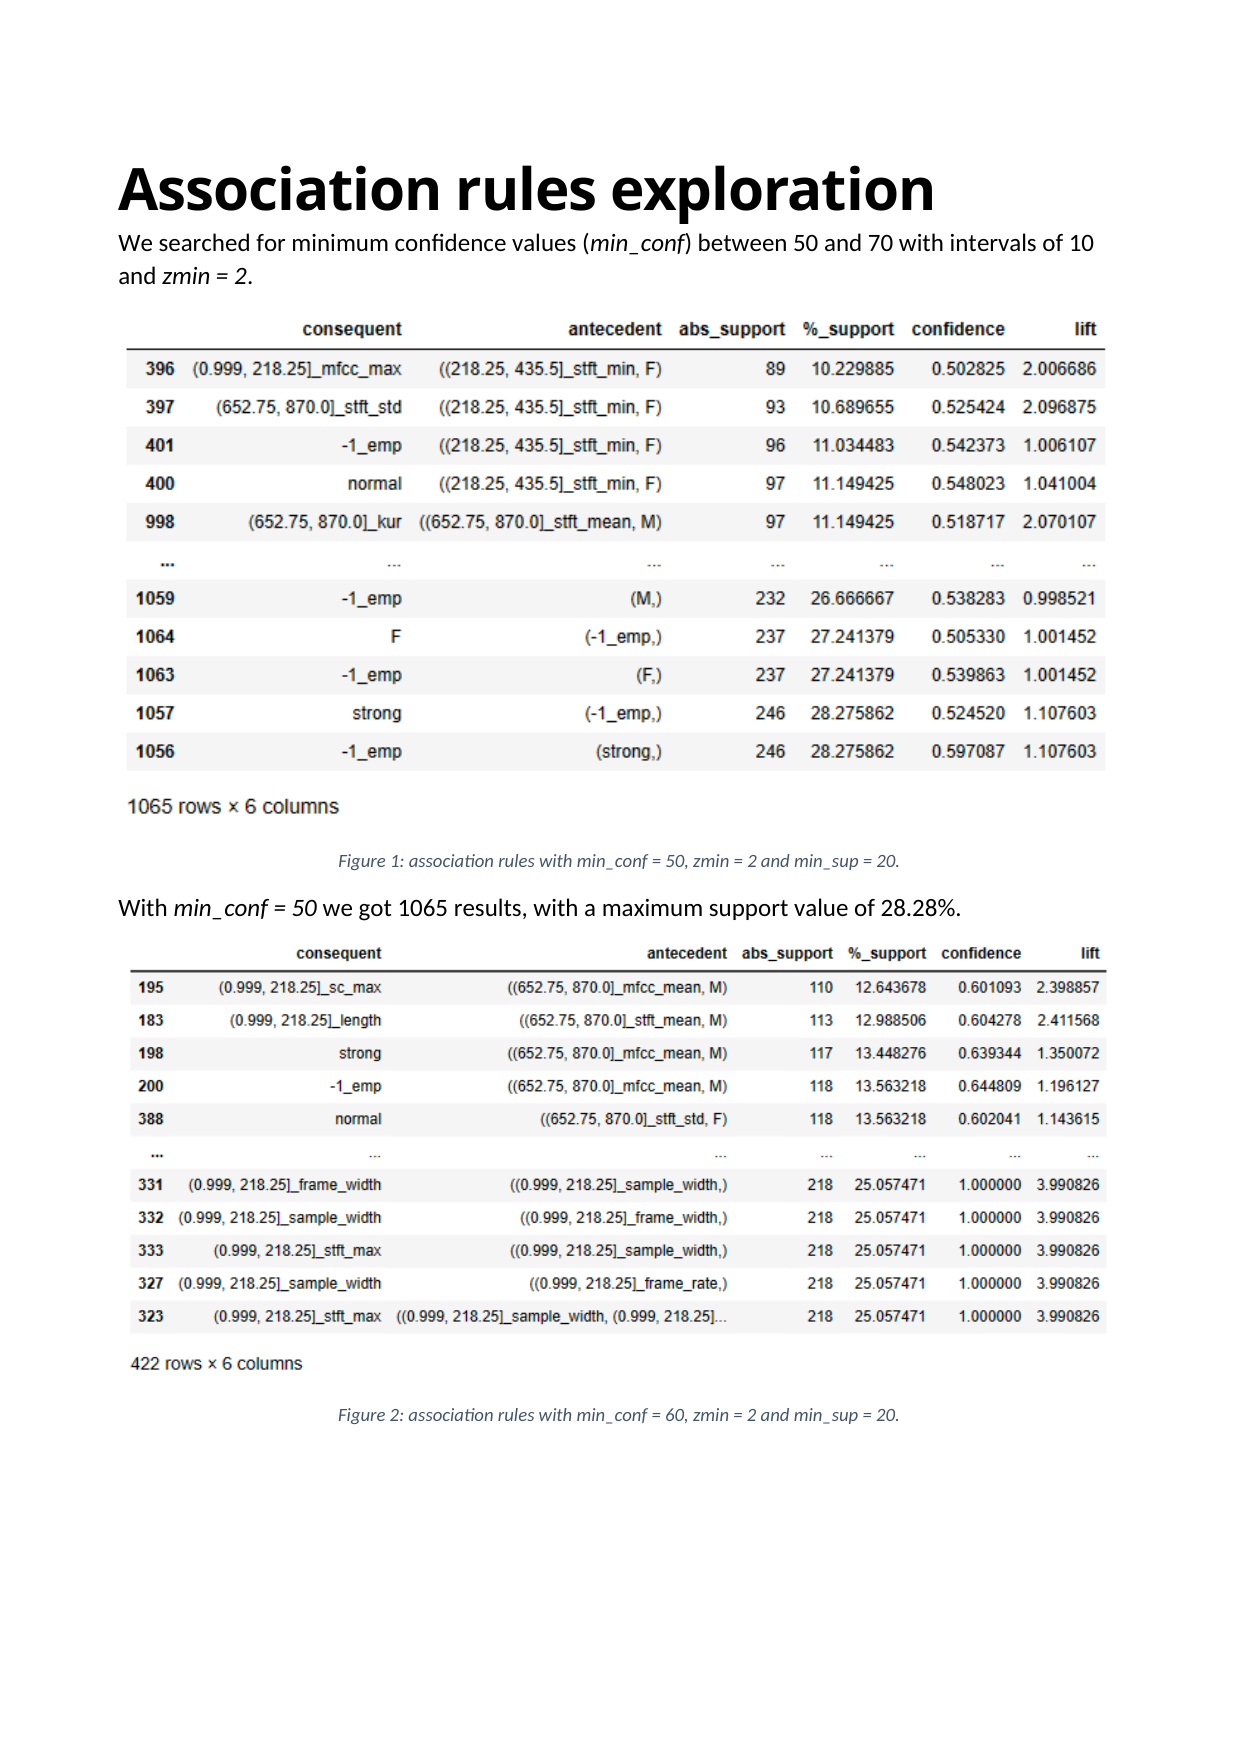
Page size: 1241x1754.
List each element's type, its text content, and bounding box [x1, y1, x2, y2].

picture [118, 942, 1123, 1385]
text Figure 2: association rules with min_conf = 60, zmin = 2 and min_sup = 20. [118, 1403, 1122, 1426]
picture [118, 309, 1123, 830]
text Figure 1: association rules with min_conf = 50, zmin = 2 and min_sup = 20. [118, 849, 1122, 872]
text With min_conf = 50 we got 1065 results, with a maximum support value of 28.28%. [118, 892, 1122, 923]
text We searched for minimum confidence values (min_conf) between 50 and 70 with intervals of 10 and zmin = 2. [118, 227, 1122, 291]
title Association rules exploration [118, 148, 1122, 227]
